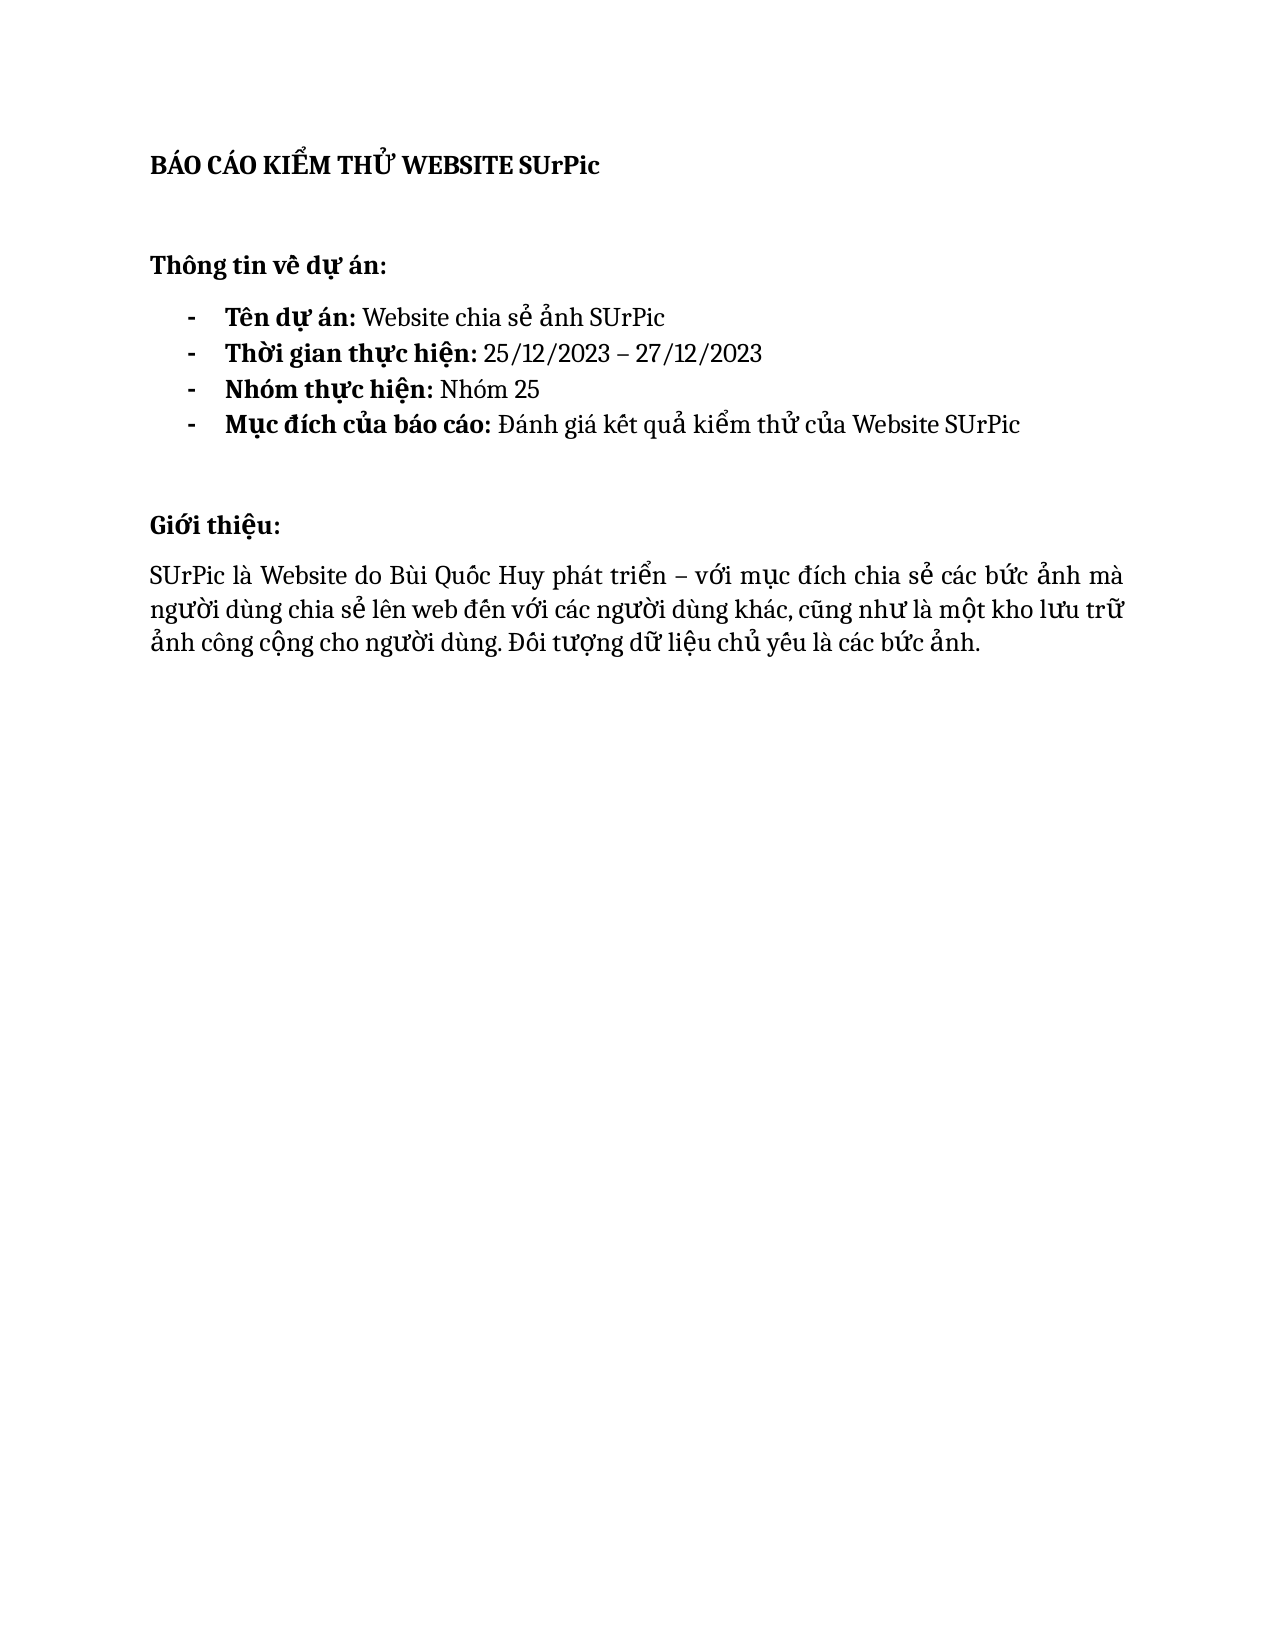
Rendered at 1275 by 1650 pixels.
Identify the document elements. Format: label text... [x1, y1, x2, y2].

list Thời gian thực hiện: 25/12/2023 – 27/12/2023 [187, 336, 1125, 369]
list Nhóm thực hiện: Nhóm 25 [187, 372, 1125, 405]
text SUrPic là Website do Bùi Quốc Huy phát triển – với mục đích chia sẻ các bức ảnh mà người dùng chia sẻ lên web đến với các người dùng khác, cũng như là một kho lưu trữ ảnh công cộng cho người dùng. Đối tượng dữ liệu chủ yếu là các bức ảnh. [150, 560, 1125, 658]
text BÁO CÁO KIỂM THỬ WEBSITE SUrPic [150, 150, 1125, 181]
text Giới thiệu: [150, 510, 1125, 541]
list Mục đích của báo cáo: Đánh giá kết quả kiểm thử của Website SUrPic [187, 407, 1125, 441]
text Thông tin về dự án: [150, 250, 1125, 282]
list Tên dự án: Website chia sẻ ảnh SUrPic [187, 301, 1125, 334]
